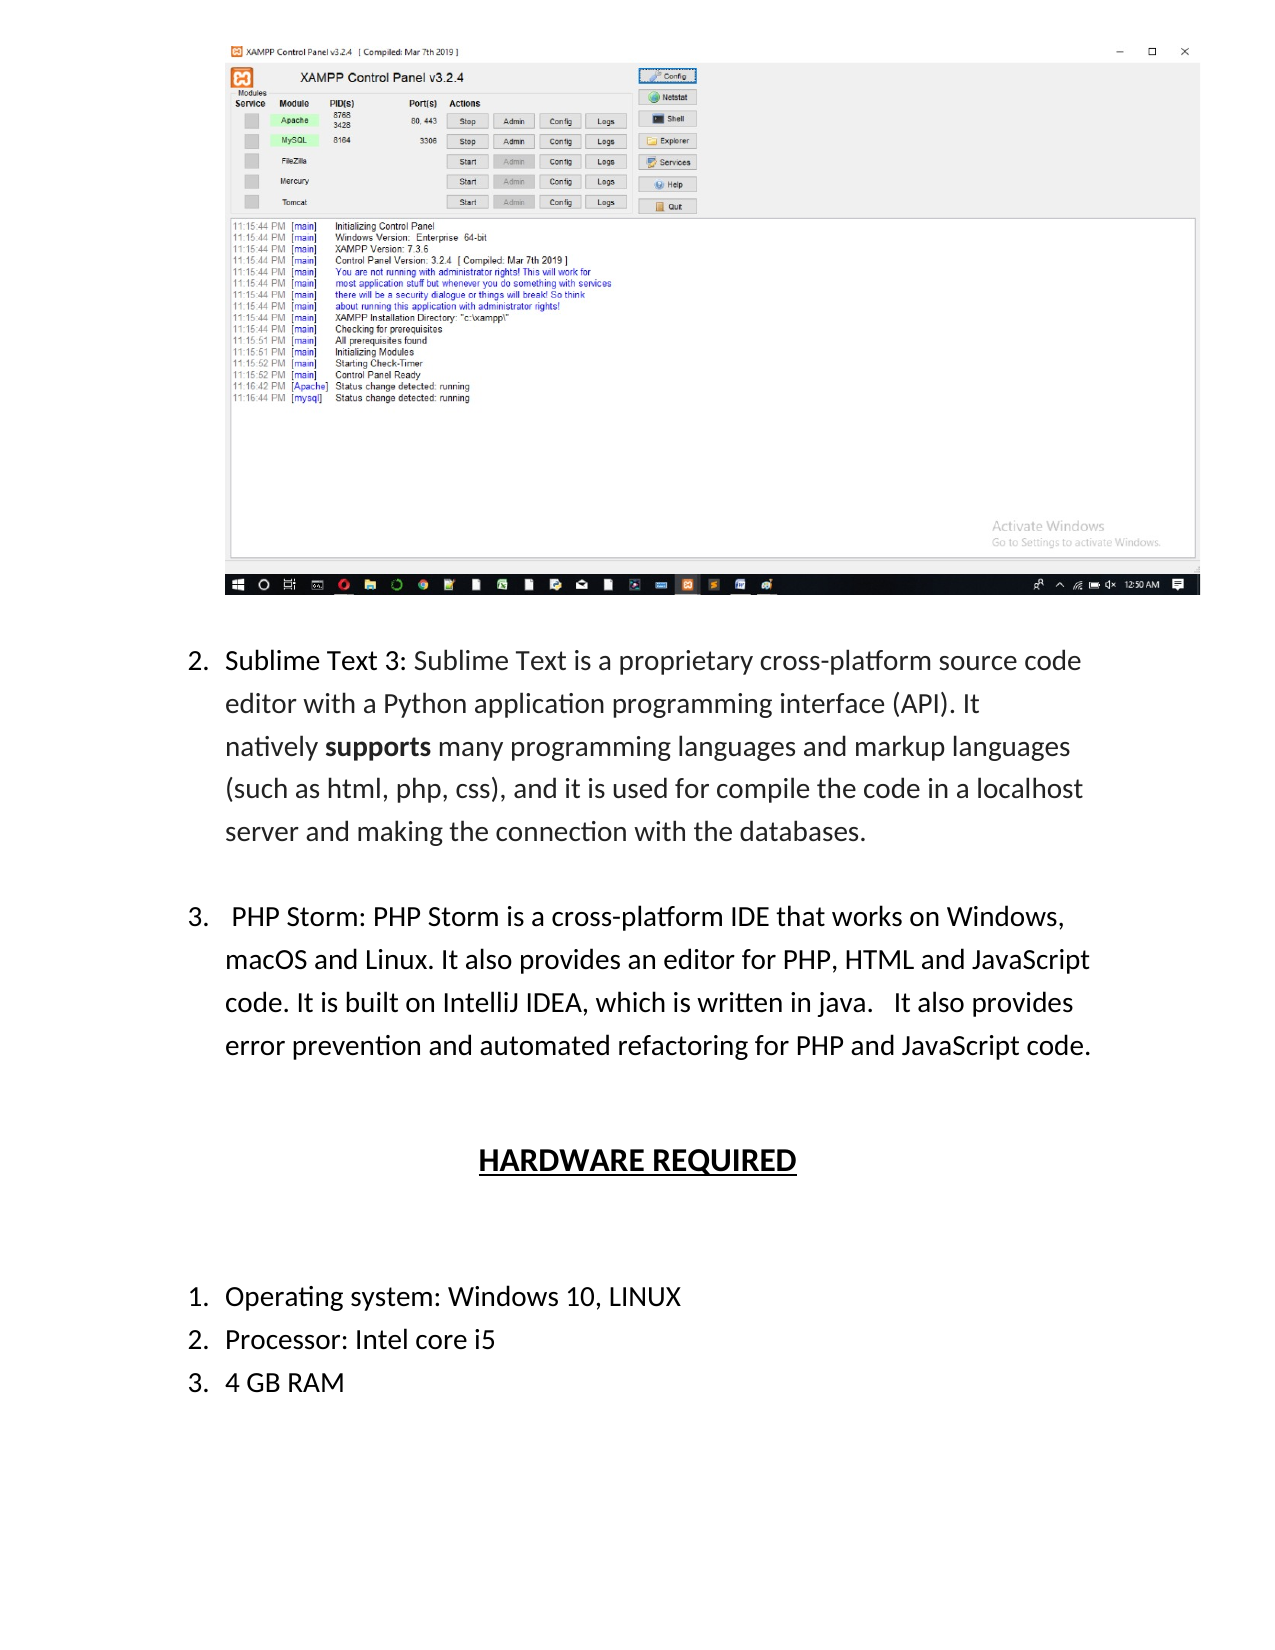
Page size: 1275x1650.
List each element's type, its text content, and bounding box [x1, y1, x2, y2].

list Operating system: Windows 10, LINUX [187, 1278, 1125, 1314]
text HARDWARE REQUIRED [150, 1139, 1125, 1180]
list Sublime Text 3: Sublime Text is a proprietary cross-platform source code editor with a Python application programming interface (API). It natively supports many programming languages and markup languages (such as html, php, css), and it is used for compile the code in a localhost server and making the connection with the databases. [187, 642, 1125, 849]
list Processor: Intel core i5 [187, 1321, 1125, 1357]
list 4 GB RAM [187, 1364, 1125, 1399]
picture [225, 46, 1200, 595]
list PHP Storm: PHP Storm is a cross-platform IDE that works on Windows, macOS and Linux. It also provides an editor for PHP, HTML and JavaScript code. It is built on IntelliJ IDEA, which is written in java. It also provides error prevention and automated refactoring for PHP and JavaScript code. [187, 898, 1125, 1062]
